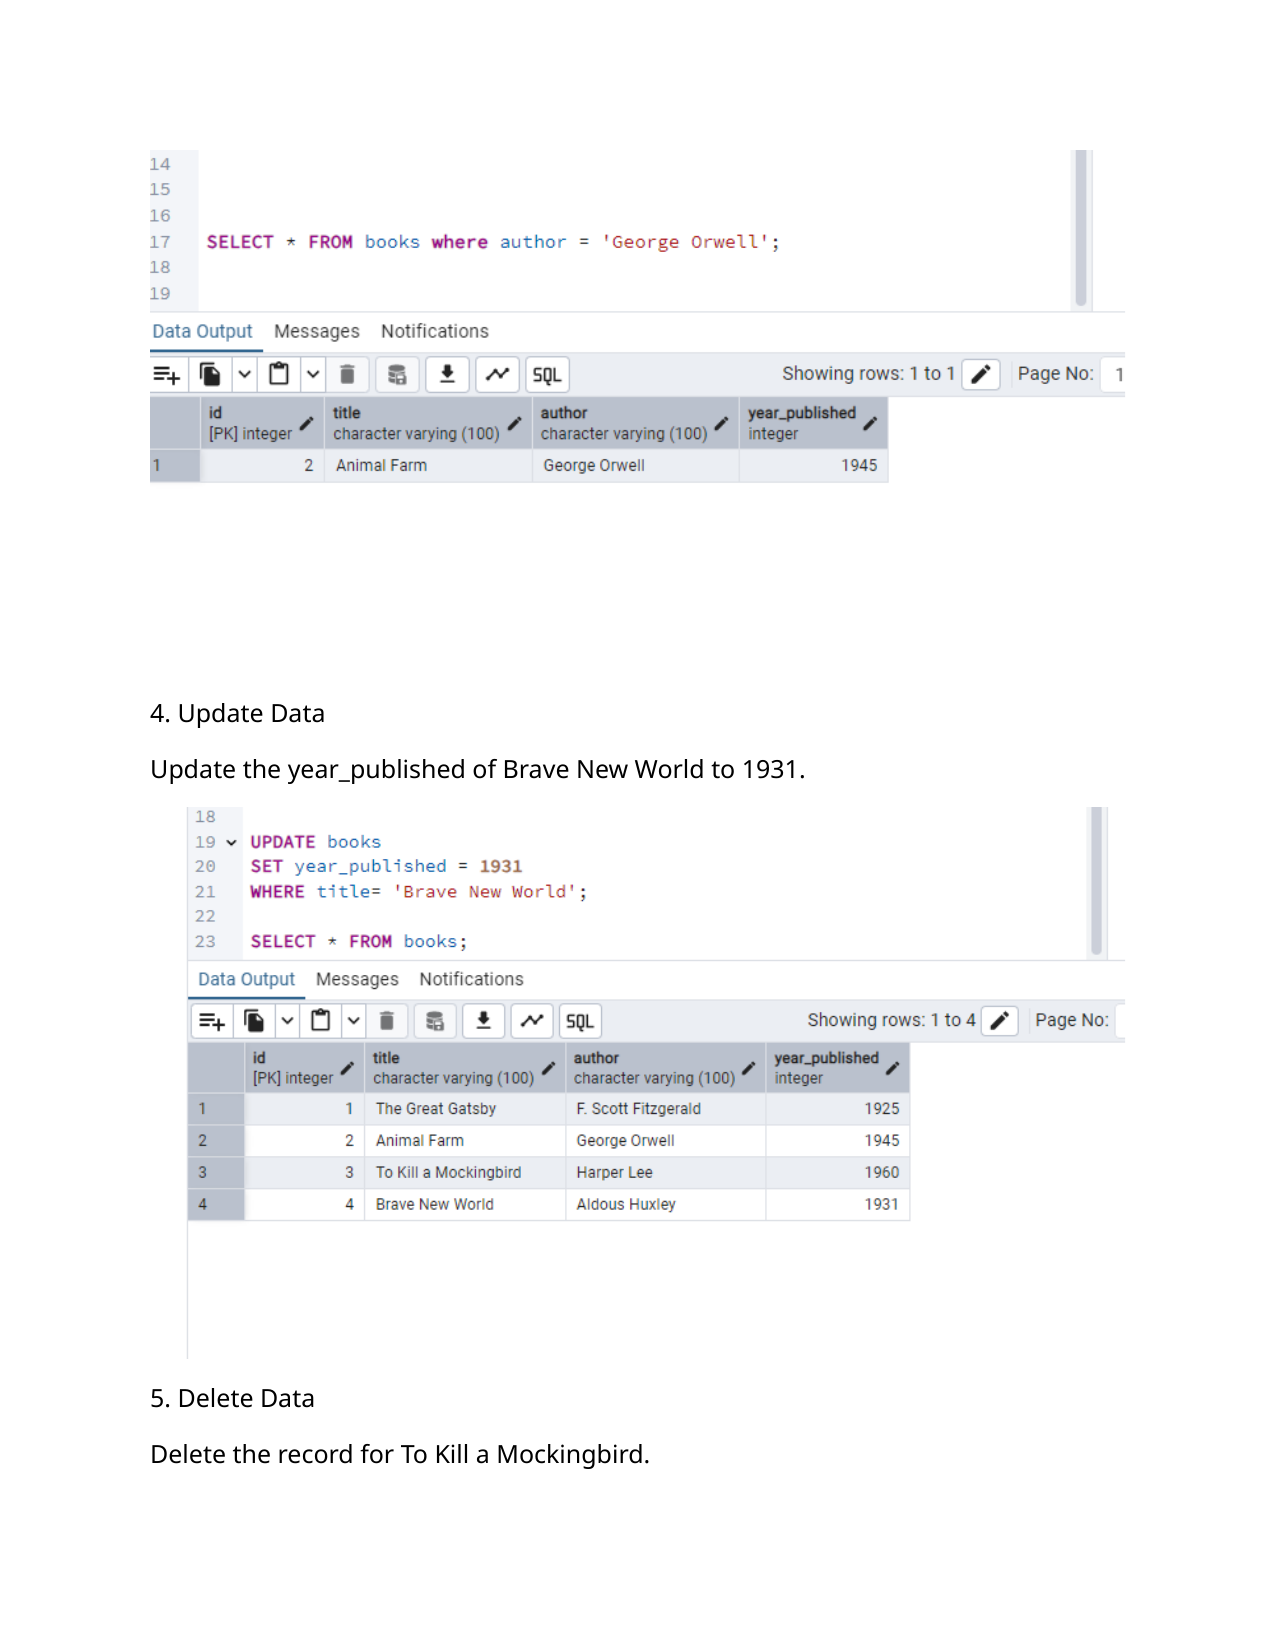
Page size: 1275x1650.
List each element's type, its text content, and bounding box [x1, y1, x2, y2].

picture [150, 150, 1125, 619]
text Delete the record for To Kill a Mockingbird. [150, 1436, 1125, 1470]
picture [150, 807, 1125, 1359]
text 5. Delete Data [150, 1381, 1125, 1414]
text Update the year_published of Brave New World to 1931. [150, 752, 1125, 786]
text 4. Update Data [150, 696, 1125, 730]
